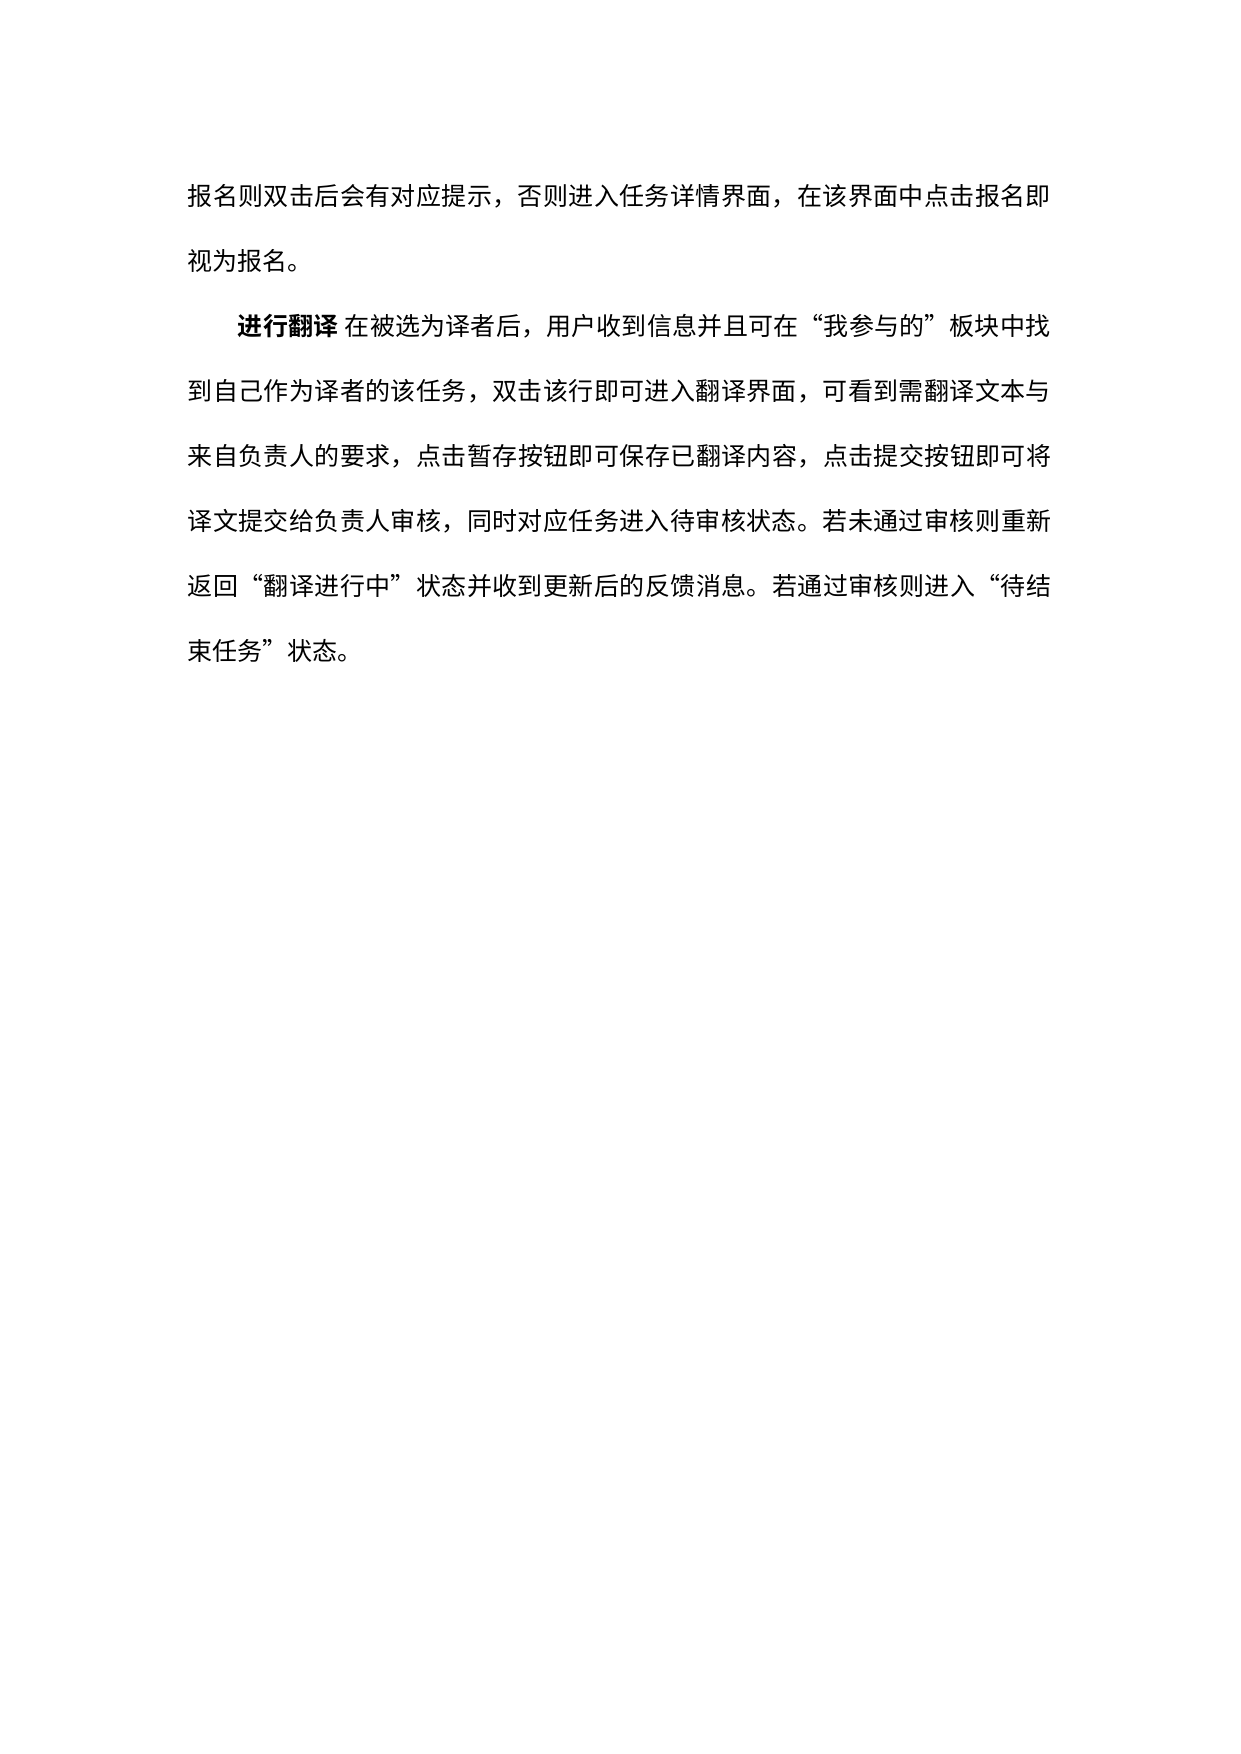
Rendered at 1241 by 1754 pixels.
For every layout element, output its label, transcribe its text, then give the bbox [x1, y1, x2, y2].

text 进行翻译 在被选为译者后，用户收到信息并且可在“我参与的”板块中找到自己作为译者的该任务，双击该行即可进入翻译界面，可看到需翻译文本与来自负责人的要求，点击暂存按钮即可保存已翻译内容，点击提交按钮即可将译文提交给负责人审核，同时对应任务进入待审核状态。若未通过审核则重新返回“翻译进行中”状态并收到更新后的反馈消息。若通过审核则进入“待结束任务”状态。 [187, 292, 1053, 682]
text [187, 162, 1053, 292]
